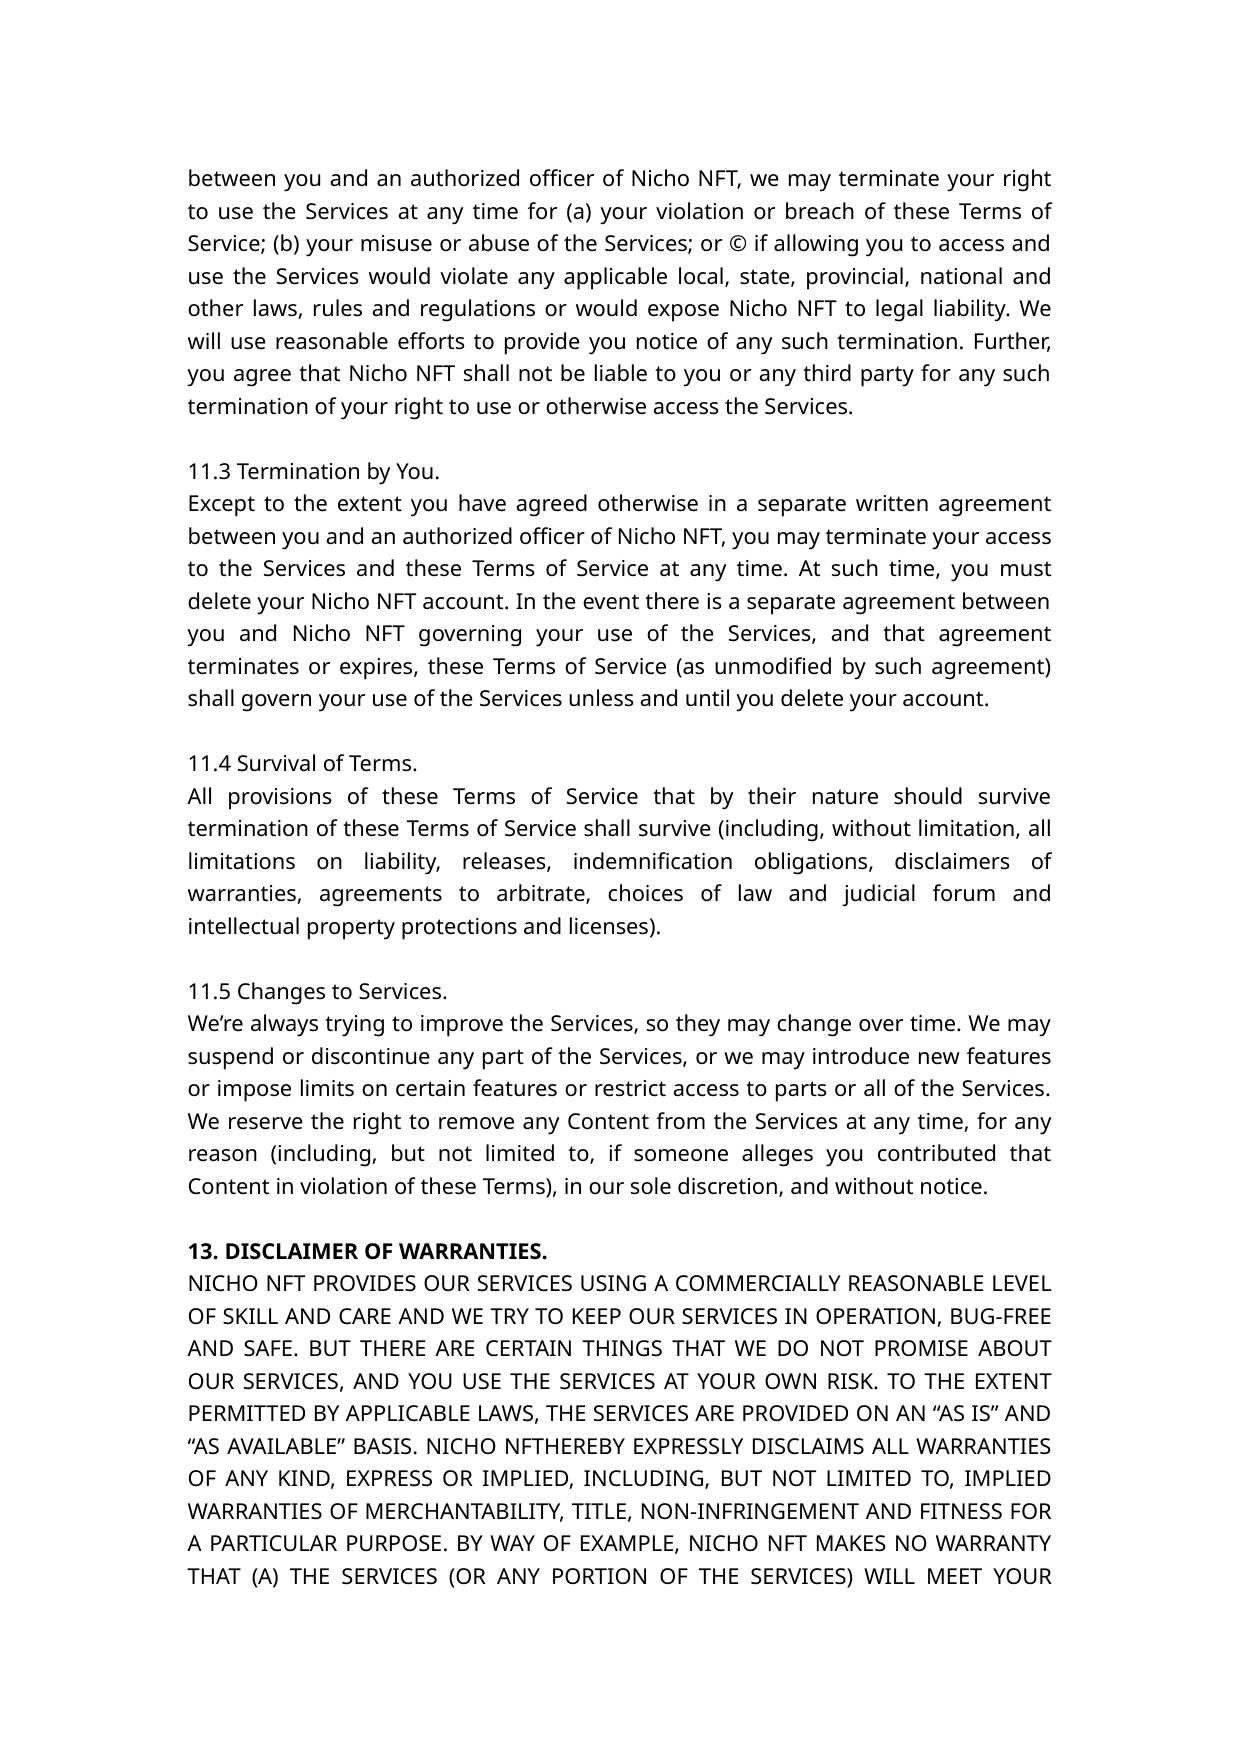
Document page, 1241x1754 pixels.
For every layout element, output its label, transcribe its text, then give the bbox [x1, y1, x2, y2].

text 11.4 Survival of Terms. [187, 747, 1053, 779]
text 13. DISCLAIMER OF WARRANTIES. [187, 1234, 1053, 1267]
text We’re always trying to improve the Services, so they may change over time. We may suspend or discontinue any part of the Services, or we may introduce new features or impose limits on certain features or restrict access to parts or all of the Services. We reserve the right to remove any Content from the Services at any time, for any reason (including, but not limited to, if someone alleges you contributed that Content in violation of these Terms), in our sole discretion, and without notice. [187, 1007, 1053, 1202]
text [187, 162, 1053, 422]
text Except to the extent you have agreed otherwise in a separate written agreement between you and an authorized officer of Nicho NFT, you may terminate your access to the Services and these Terms of Service at any time. At such time, you must delete your Nicho NFT account. In the event there is a separate agreement between you and Nicho NFT governing your use of the Services, and that agreement terminates or expires, these Terms of Service (as unmodified by such agreement) shall govern your use of the Services unless and until you delete your account. [187, 487, 1053, 714]
text All provisions of these Terms of Service that by their nature should survive termination of these Terms of Service shall survive (including, without limitation, all limitations on liability, releases, indemnification obligations, disclaimers of warranties, agreements to arbitrate, choices of law and judicial forum and intellectual property protections and licenses). [187, 779, 1053, 942]
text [187, 1267, 1053, 1592]
text 11.3 Termination by You. [187, 454, 1053, 487]
text 11.5 Changes to Services. [187, 974, 1053, 1007]
